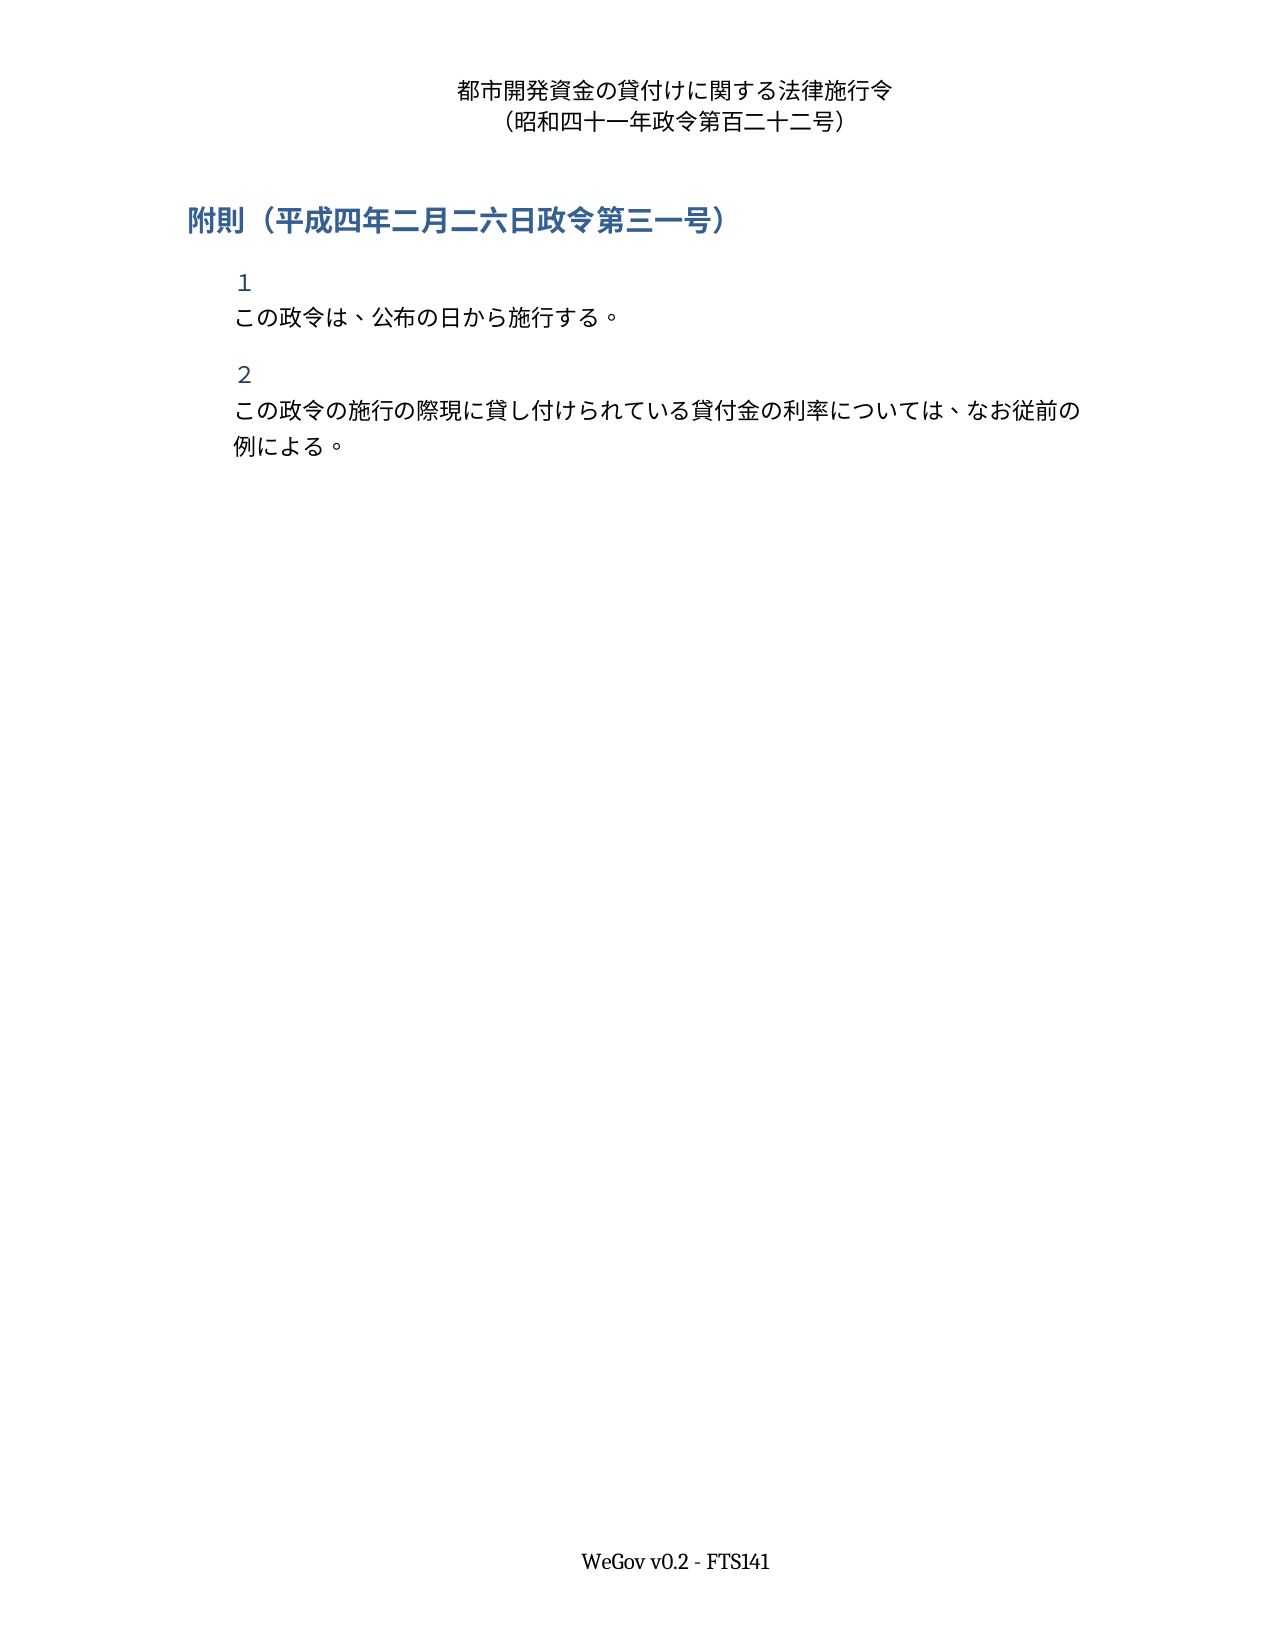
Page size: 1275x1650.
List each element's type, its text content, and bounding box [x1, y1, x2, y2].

subtitle ２ [233, 359, 1087, 390]
text この政令の施行の際現に貸し付けられている貸付金の利率については、なお従前の例による。 [233, 395, 1087, 462]
text この政令は、公布の日から施行する。 [233, 302, 1087, 334]
subtitle 附則（平成四年二月二六日政令第三一号） [187, 200, 1087, 240]
subtitle １ [233, 266, 1087, 298]
